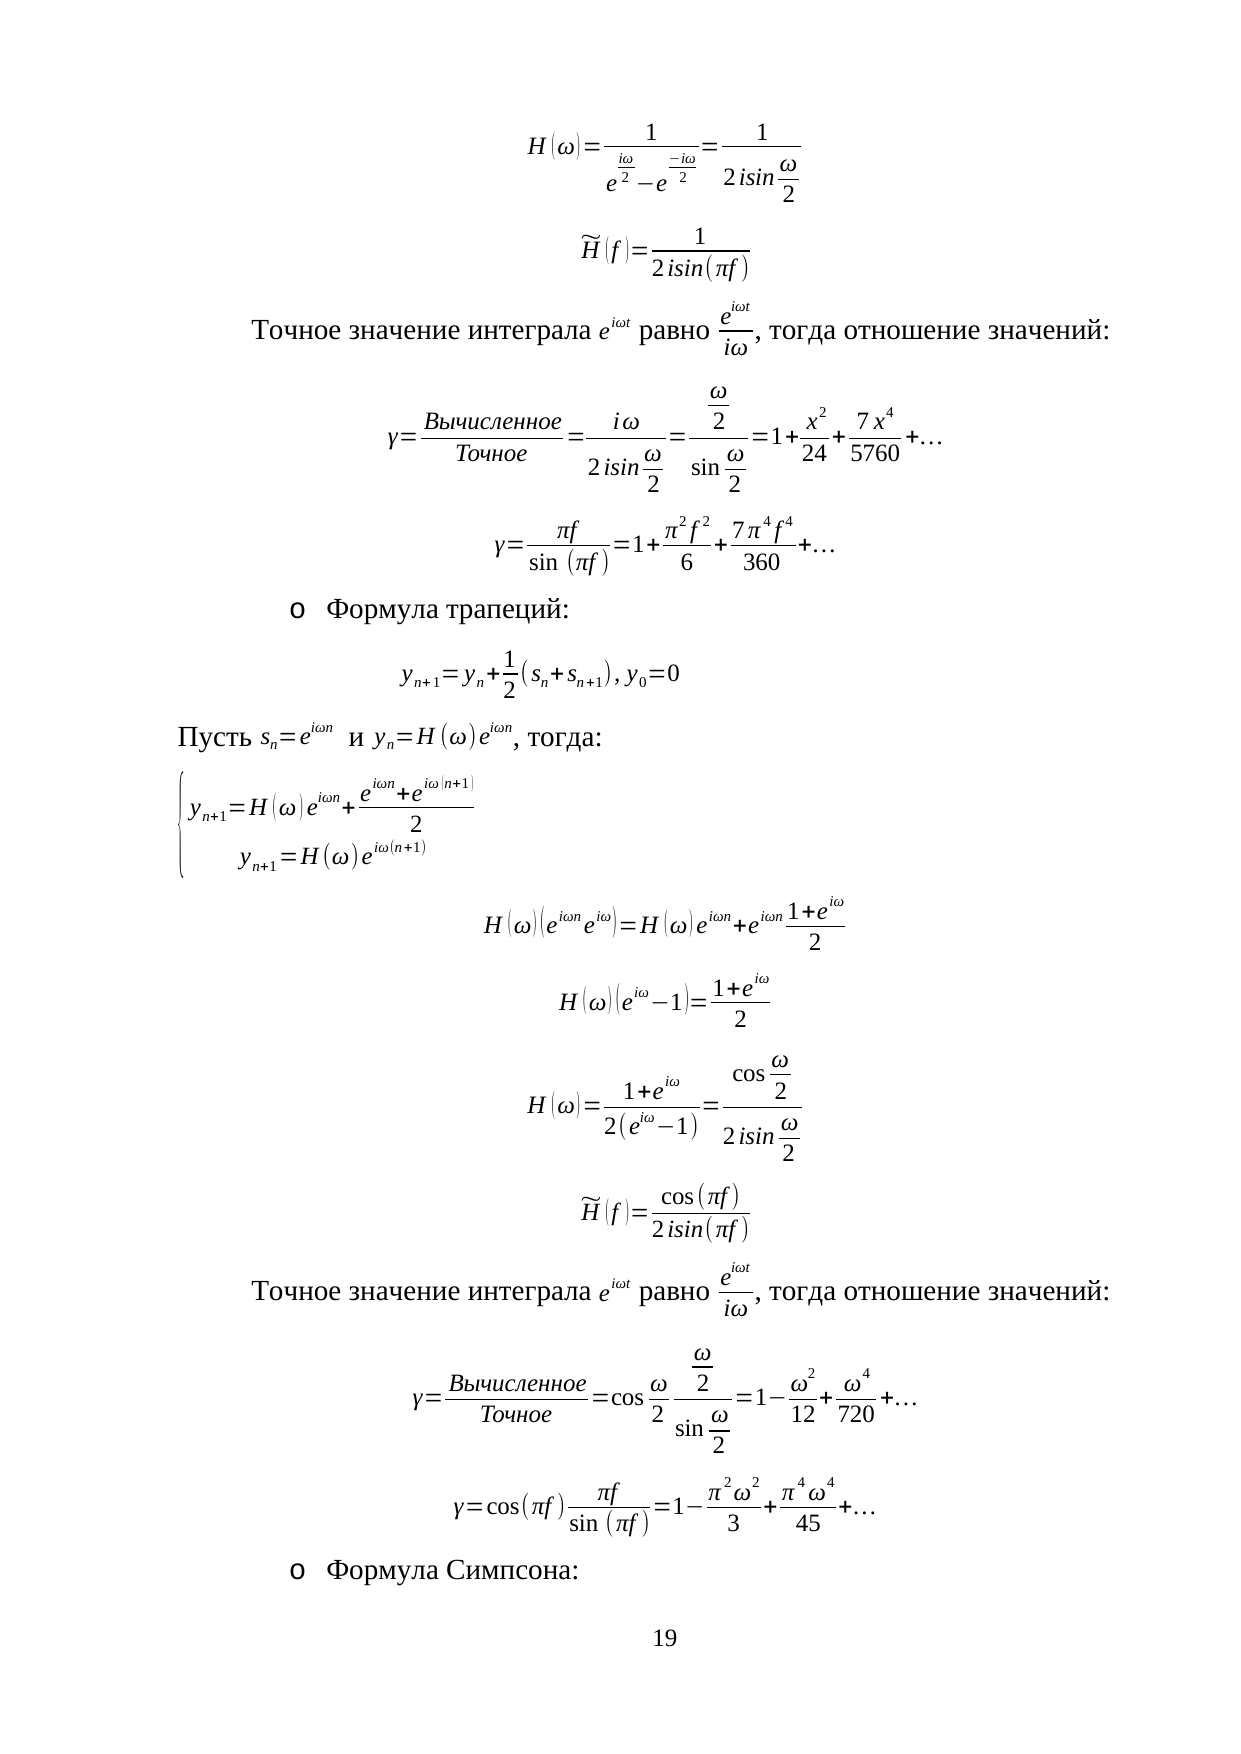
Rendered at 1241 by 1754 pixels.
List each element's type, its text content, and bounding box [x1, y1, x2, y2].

text Точное значение интеграла равно , тогда отношение значений: [177, 297, 1152, 360]
text Точное значение интеграла равно , тогда отношение значений: [177, 1259, 1152, 1321]
list Формула Симпсона: [288, 1552, 1152, 1588]
text Пусть и , тогда: [177, 718, 1152, 753]
list Формула трапеций: [288, 591, 1152, 627]
